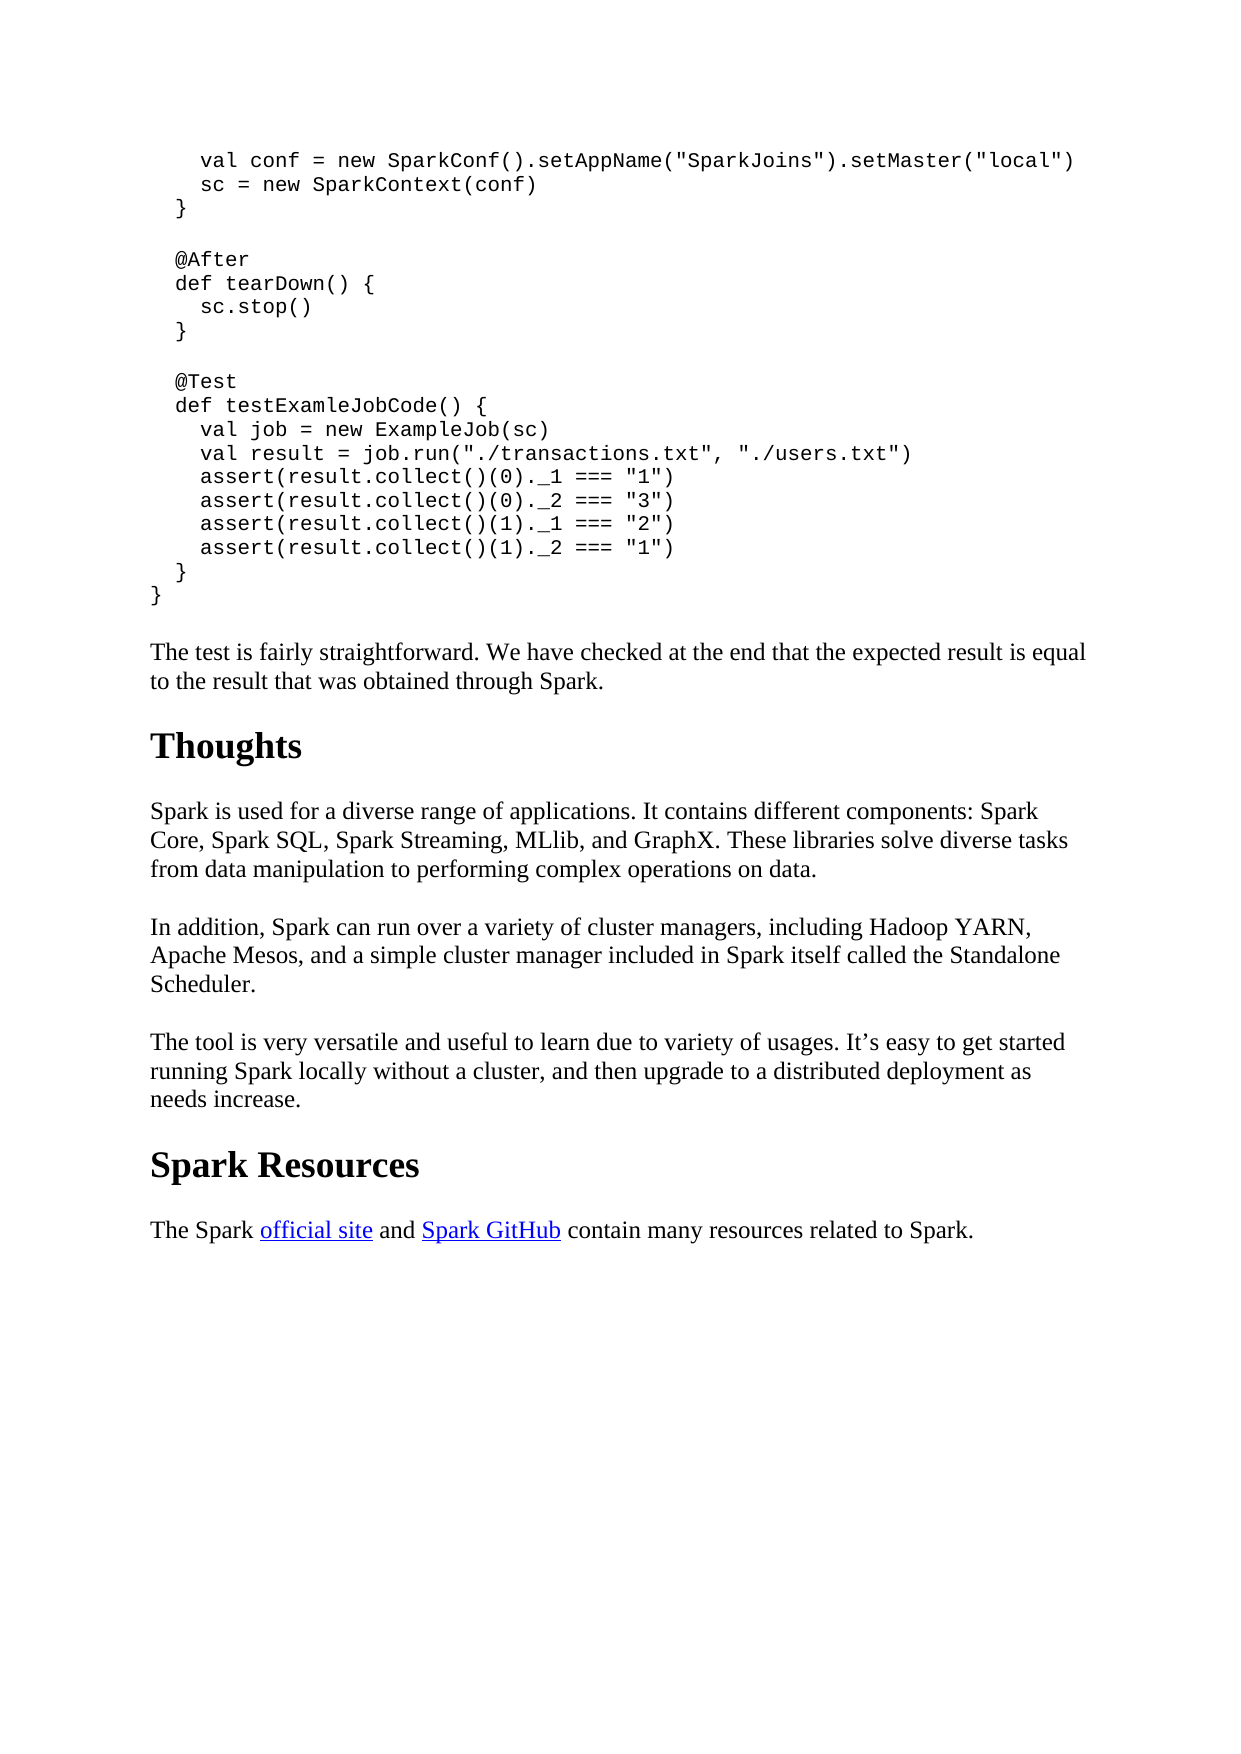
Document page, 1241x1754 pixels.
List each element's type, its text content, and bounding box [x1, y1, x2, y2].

text Thoughts [150, 724, 1090, 767]
text def testExamleJobCode() { [150, 395, 1090, 419]
text assert(result.collect()(1)._1 === "2") [150, 513, 1090, 537]
text } [150, 561, 1090, 584]
text assert(result.collect()(0)._2 === "3") [150, 490, 1090, 513]
text } [150, 197, 1090, 221]
text Spark is used for a diverse range of applications. It contains different components: Spark Core, Spark SQL, Spark Streaming, MLlib, and GraphX. These libraries solve diverse tasks from data manipulation to performing complex operations on data. [150, 796, 1090, 882]
text In addition, Spark can run over a variety of cluster managers, including Hadoop YARN, Apache Mesos, and a simple cluster manager included in Spark itself called the Standalone Scheduler. [150, 912, 1090, 998]
text def tearDown() { [150, 273, 1090, 296]
text val conf = new SparkConf().setAppName("SparkJoins").setMaster("local") [150, 150, 1090, 174]
text sc.stop() [150, 296, 1090, 320]
text val job = new ExampleJob(sc) [150, 419, 1090, 442]
text sc = new SparkContext(conf) [150, 174, 1090, 197]
text @After [150, 249, 1090, 273]
text val result = job.run("./transactions.txt", "./users.txt") [150, 442, 1090, 466]
text } [150, 320, 1090, 343]
text The tool is very versatile and useful to learn due to variety of usages. It’s easy to get started running Spark locally without a cluster, and then upgrade to a distributed deployment as needs increase. [150, 1027, 1090, 1113]
text assert(result.collect()(0)._1 === "1") [150, 466, 1090, 490]
text @Test [150, 372, 1090, 395]
text Spark Resources [150, 1142, 1090, 1186]
text assert(result.collect()(1)._2 === "1") [150, 537, 1090, 561]
text The Spark official site and Spark GitHub contain many resources related to Spark. [150, 1215, 1090, 1243]
text } [150, 584, 1090, 608]
text The test is fairly straightforward. We have checked at the end that the expected result is equal to the result that was obtained through Spark. [150, 637, 1090, 695]
